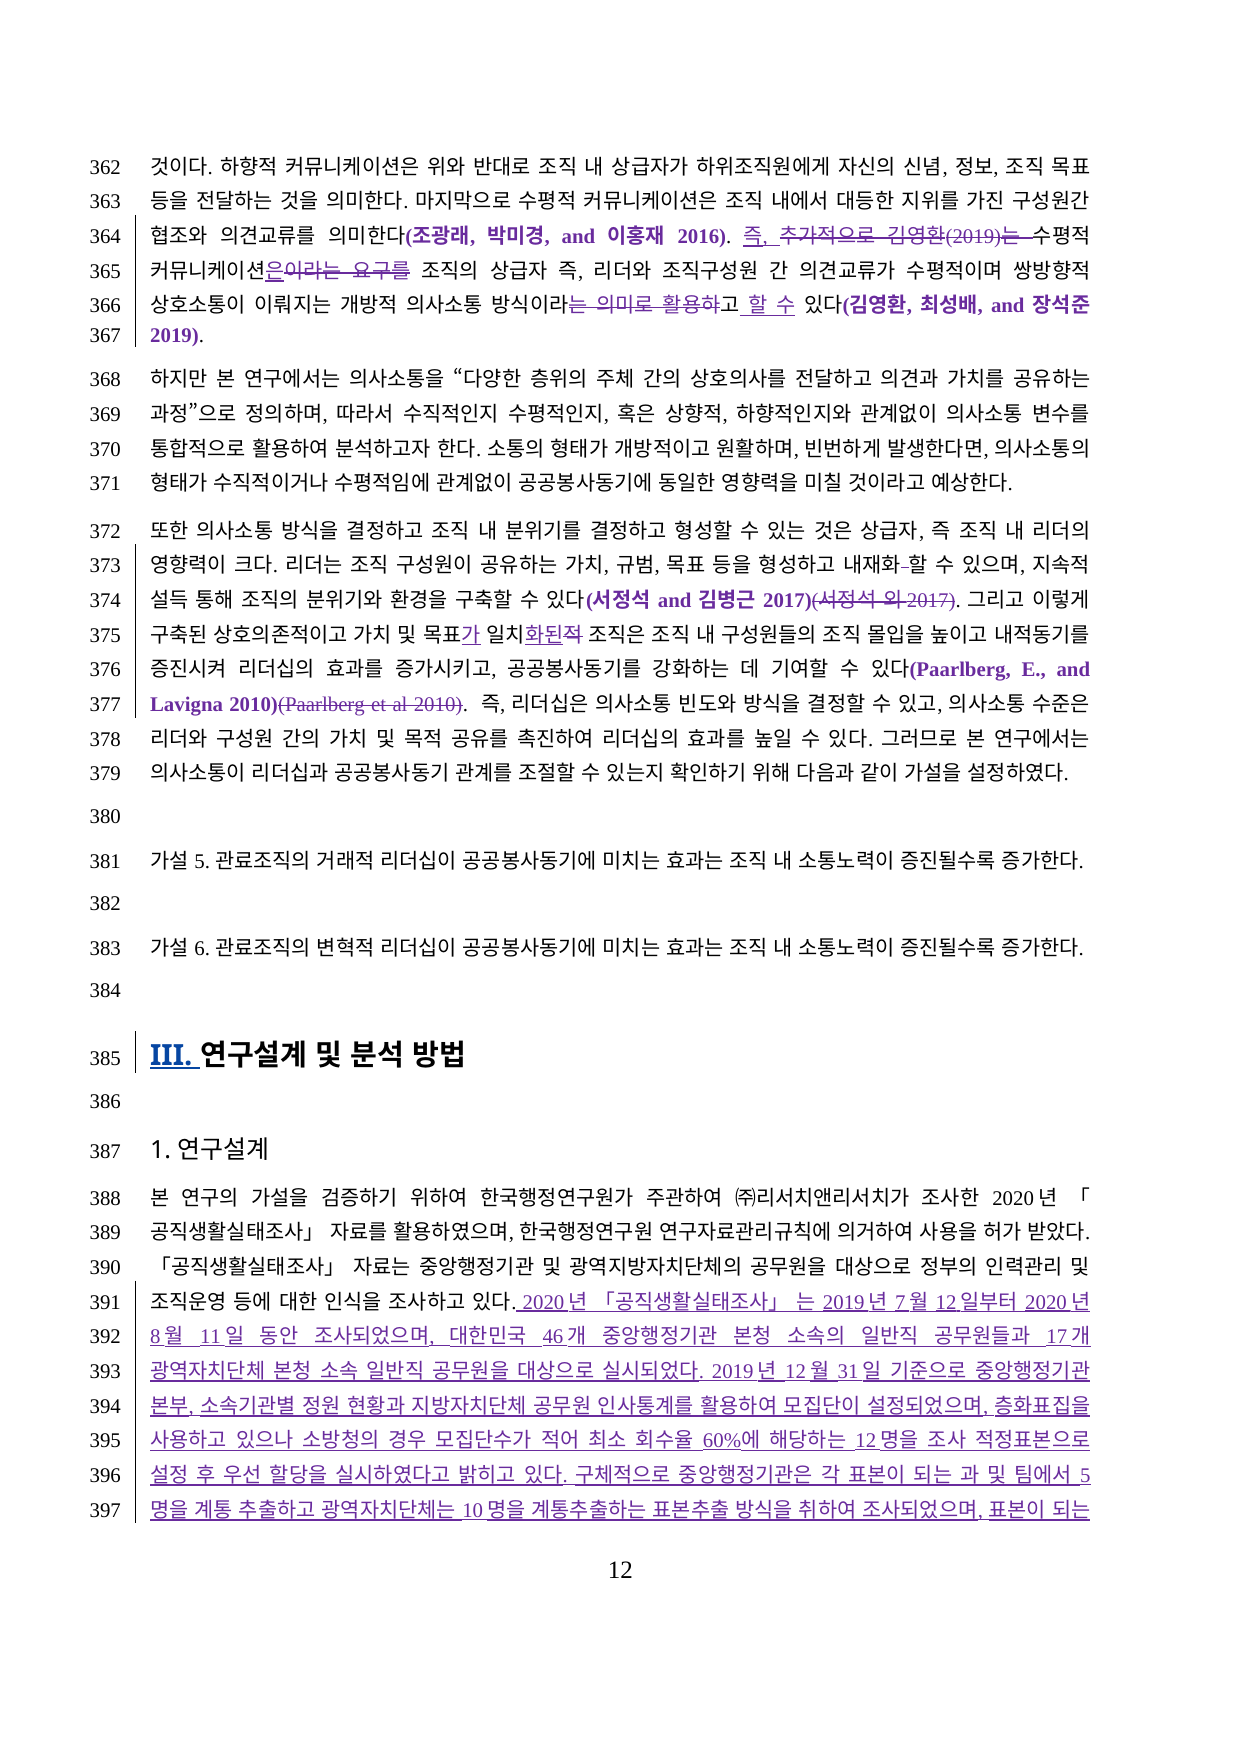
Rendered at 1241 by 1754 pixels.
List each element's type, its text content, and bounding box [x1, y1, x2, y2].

subtitle 1. 연구설계 [150, 1129, 1090, 1166]
subtitle 연구설계 및 분석 방법 [150, 1031, 1090, 1073]
text 또한 의사소통 방식을 결정하고 조직 내 분위기를 결정하고 형성할 수 있는 것은 상급자, 즉 조직 내 리더의 영향력이 크다. 리더는 조직 구성원이 공유하는 가치, 규범, 목표 등을 형성하고 내재화할 수 있으며, 지속적 설득 통해 조직의 분위기와 환경을 구축할 수 있다(서정석 and 김병근 2017). 그리고 이렇게 구축된 상호의존적이고 가치 및 목표 일치 조직은 조직 내 구성원들의 조직 몰입을 높이고 내적동기를 증진시켜 리더십의 효과를 증가시키고, 공공봉사동기를 강화하는 데 기여할 수 있다(Paarlberg, E., and Lavigna 2010). 즉, 리더십은 의사소통 빈도와 방식을 결정할 수 있고, 의사소통 수준은 리더와 구성원 간의 가치 및 목적 공유를 촉진하여 리더십의 효과를 높일 수 있다. 그러므로 본 연구에서는 의사소통이 리더십과 공공봉사동기 관계를 조절할 수 있는지 확인하기 위해 다음과 같이 가설을 설정하였다. [150, 514, 1090, 787]
text 하지만 본 연구에서는 의사소통을 “다양한 층위의 주체 간의 상호의사를 전달하고 의견과 가치를 공유하는 과정”으로 정의하며, 따라서 수직적인지 수평적인지, 혹은 상향적, 하향적인지와 관계없이 의사소통 변수를 통합적으로 활용하여 분석하고자 한다. 소통의 형태가 개방적이고 원활하며, 빈번하게 발생한다면, 의사소통의 형태가 수직적이거나 수평적임에 관계없이 공공봉사동기에 동일한 영향력을 미칠 것이라고 예상한다. [150, 363, 1090, 497]
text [150, 150, 1090, 347]
text 가설 5. 관료조직의 거래적 리더십이 공공봉사동기에 미치는 효과는 조직 내 소통노력이 증진될수록 증가한다. [150, 844, 1090, 874]
text 가설 6. 관료조직의 변혁적 리더십이 공공봉사동기에 미치는 효과는 조직 내 소통노력이 증진될수록 증가한다. [150, 931, 1090, 961]
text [150, 1485, 1090, 1519]
